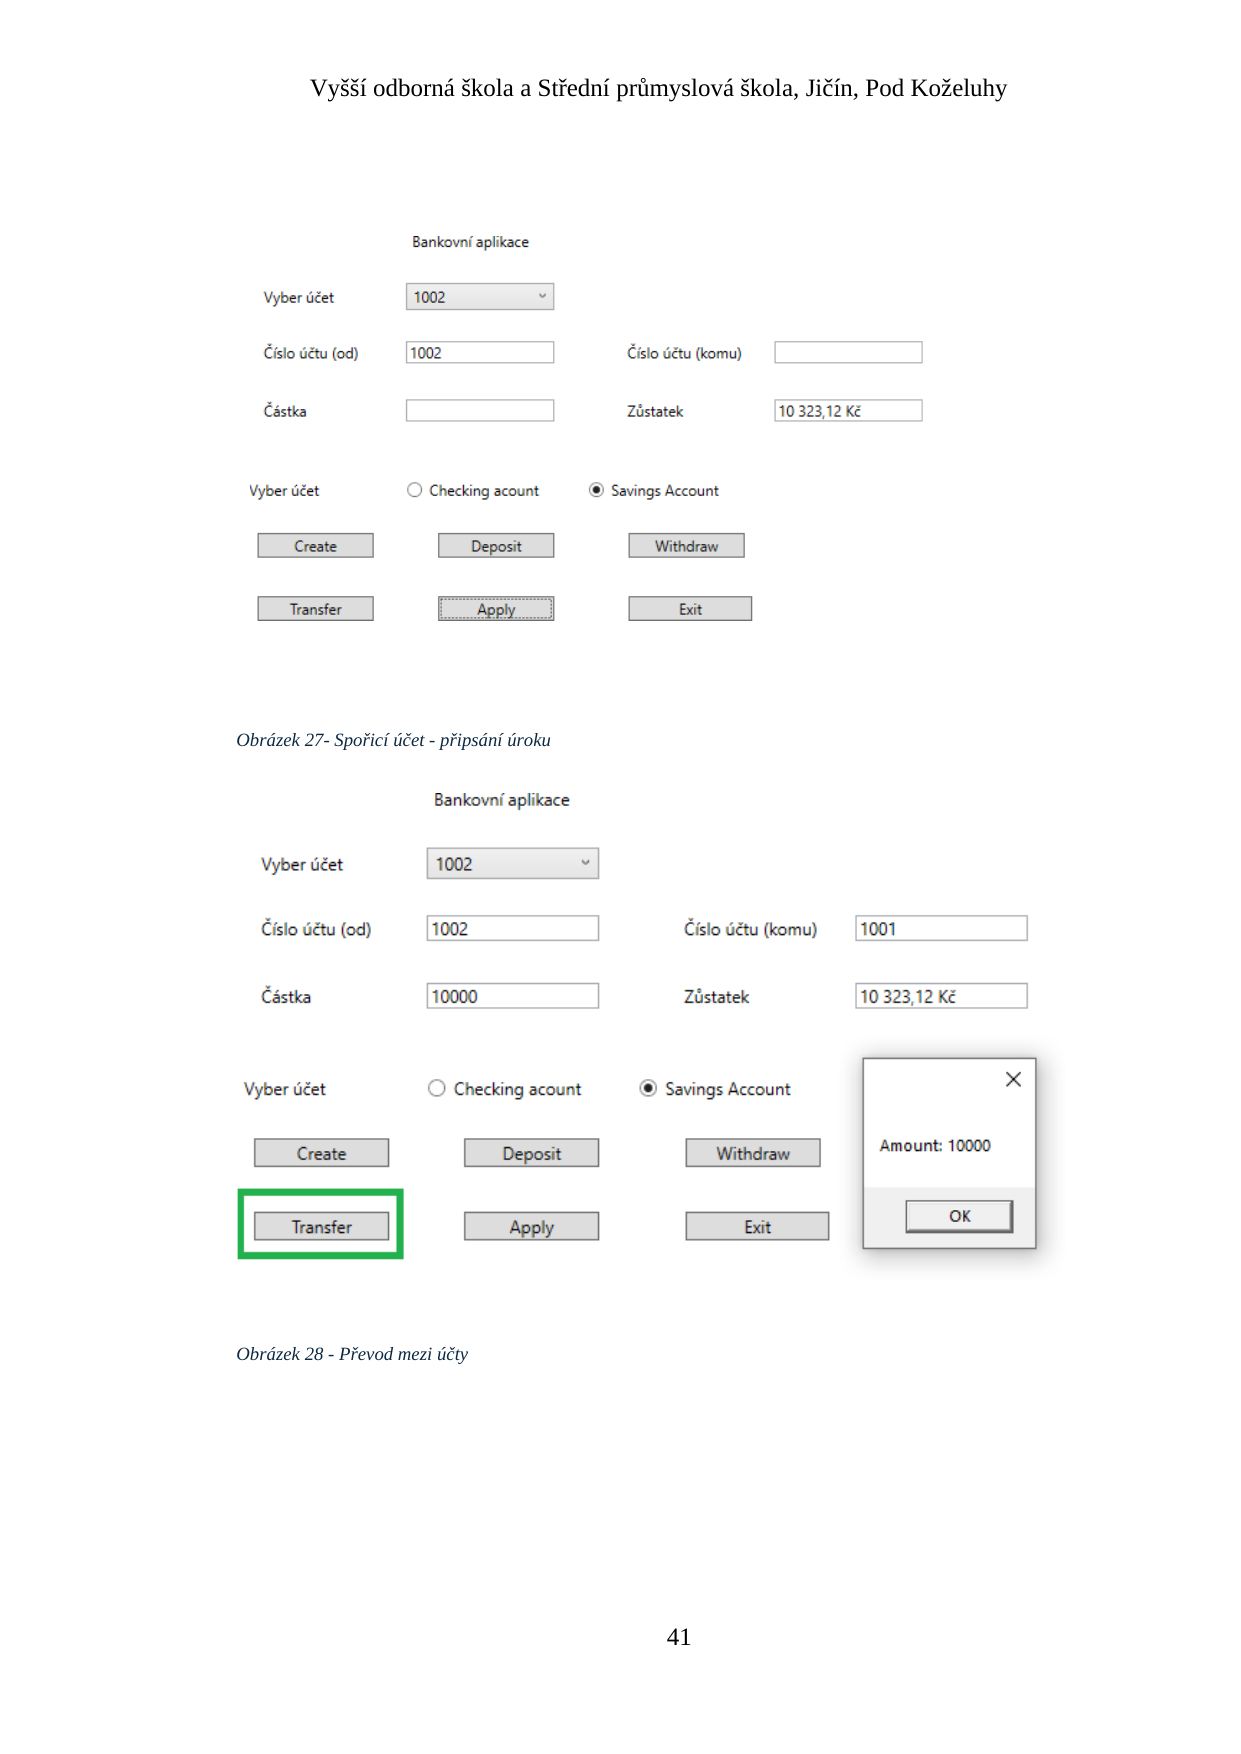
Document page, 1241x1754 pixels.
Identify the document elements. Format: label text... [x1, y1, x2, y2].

picture [249, 236, 923, 621]
text Obrázek 28 - Převod mezi účty [236, 1343, 1190, 1364]
text Obrázek 27- Spořicí účet - připsání úroku [236, 729, 1190, 751]
picture [237, 793, 1067, 1281]
